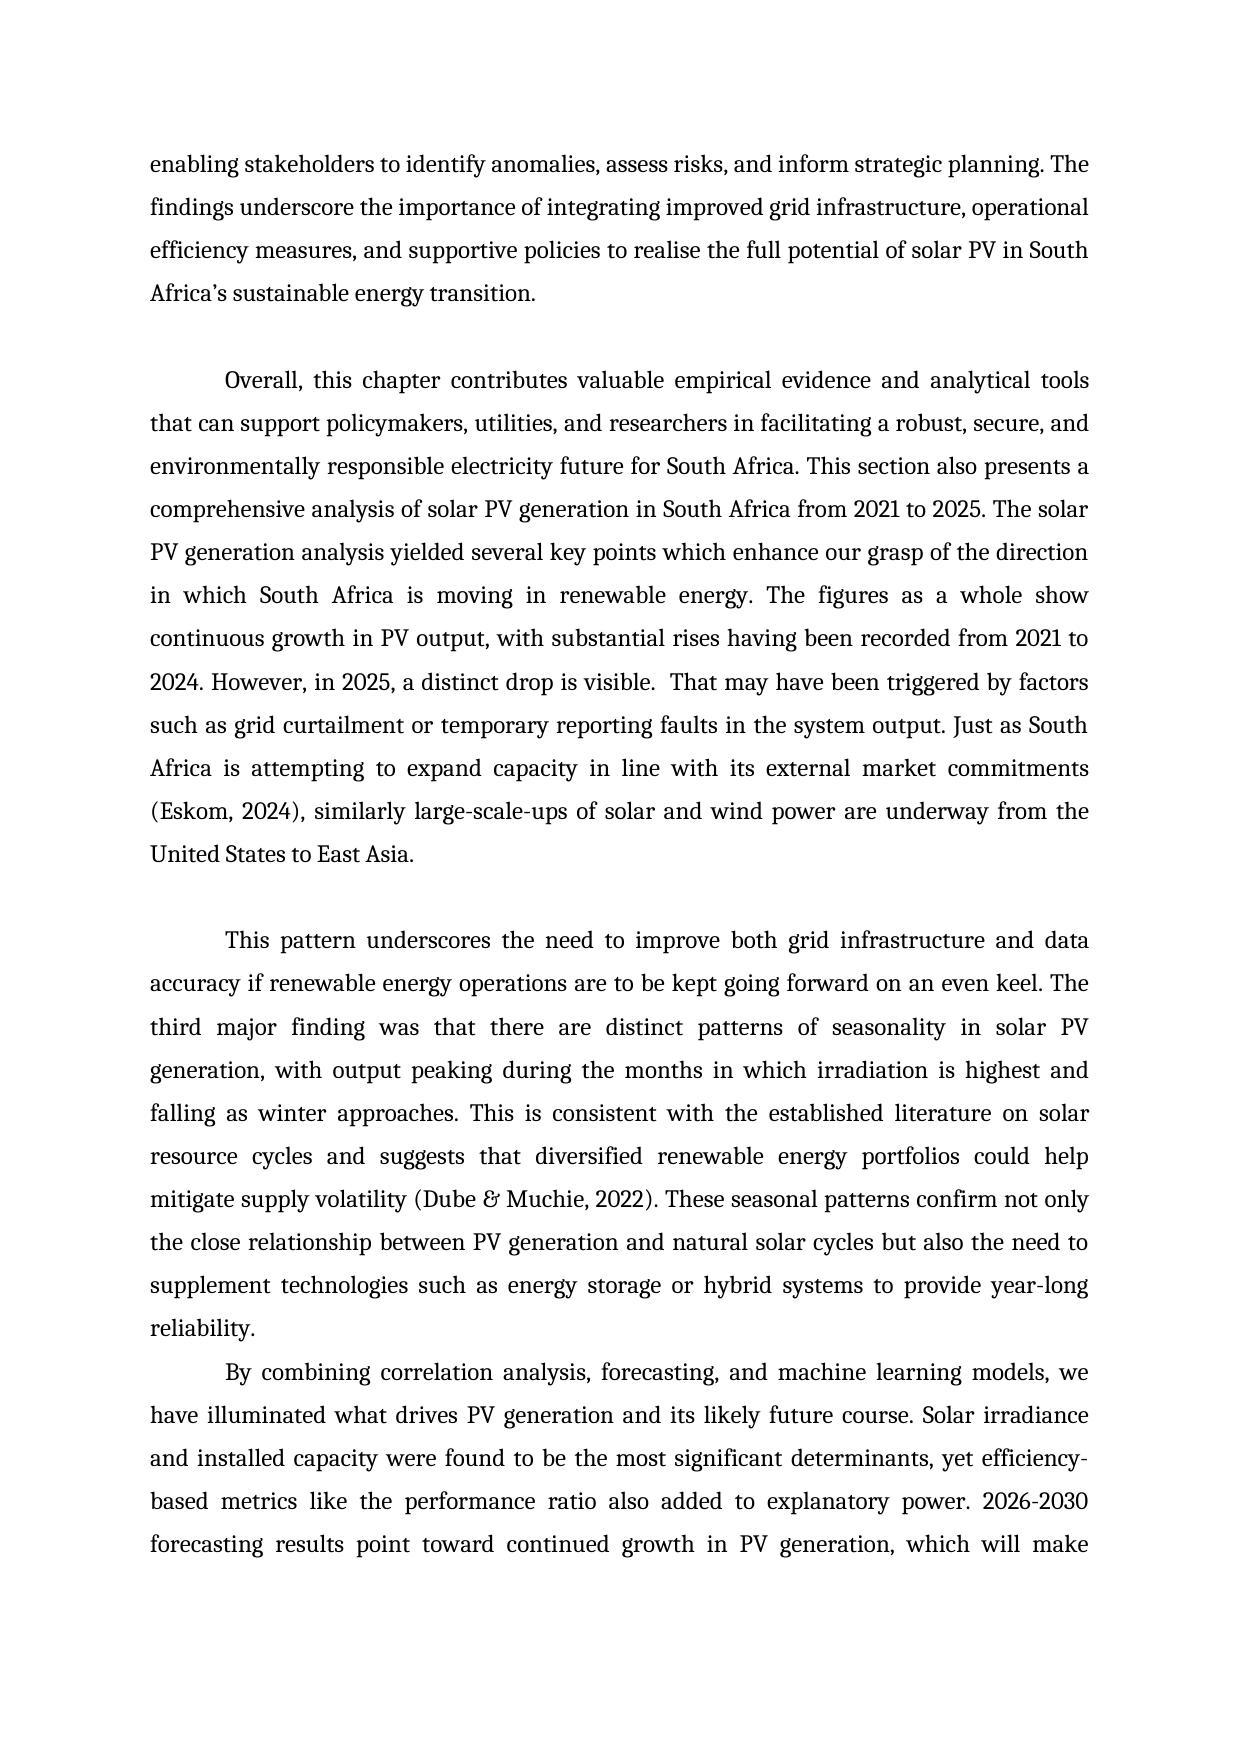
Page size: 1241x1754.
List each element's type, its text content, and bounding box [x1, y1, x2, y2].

text This pattern underscores the need to improve both grid infrastructure and data accuracy if renewable energy operations are to be kept going forward on an even keel. The third major finding was that there are distinct patterns of seasonality in solar PV generation, with output peaking during the months in which irradiation is highest and falling as winter approaches. This is consistent with the established literature on solar resource cycles and suggests that diversified renewable energy portfolios could help mitigate supply volatility (Dube & Muchie, 2022). These seasonal patterns confirm not only the close relationship between PV generation and natural solar cycles but also the need to supplement technologies such as energy storage or hybrid systems to provide year-long reliability. [150, 926, 1090, 1343]
text Overall, this chapter contributes valuable empirical evidence and analytical tools that can support policymakers, utilities, and researchers in facilitating a robust, secure, and environmentally responsible electricity future for South Africa. This section also presents a comprehensive analysis of solar PV generation in South Africa from 2021 to 2025. The solar PV generation analysis yielded several key points which enhance our grasp of the direction in which South Africa is moving in renewable energy. The figures as a whole show continuous growth in PV output, with substantial rises having been recorded from 2021 to 2024. However, in 2025, a distinct drop is visible. That may have been triggered by factors such as grid curtailment or temporary reporting faults in the system output. Just as South Africa is attempting to expand capacity in line with its external market commitments (Eskom, 2024), similarly large-scale-ups of solar and wind power are underway from the United States to East Asia. [150, 366, 1090, 869]
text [150, 150, 1090, 308]
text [150, 1357, 1090, 1559]
